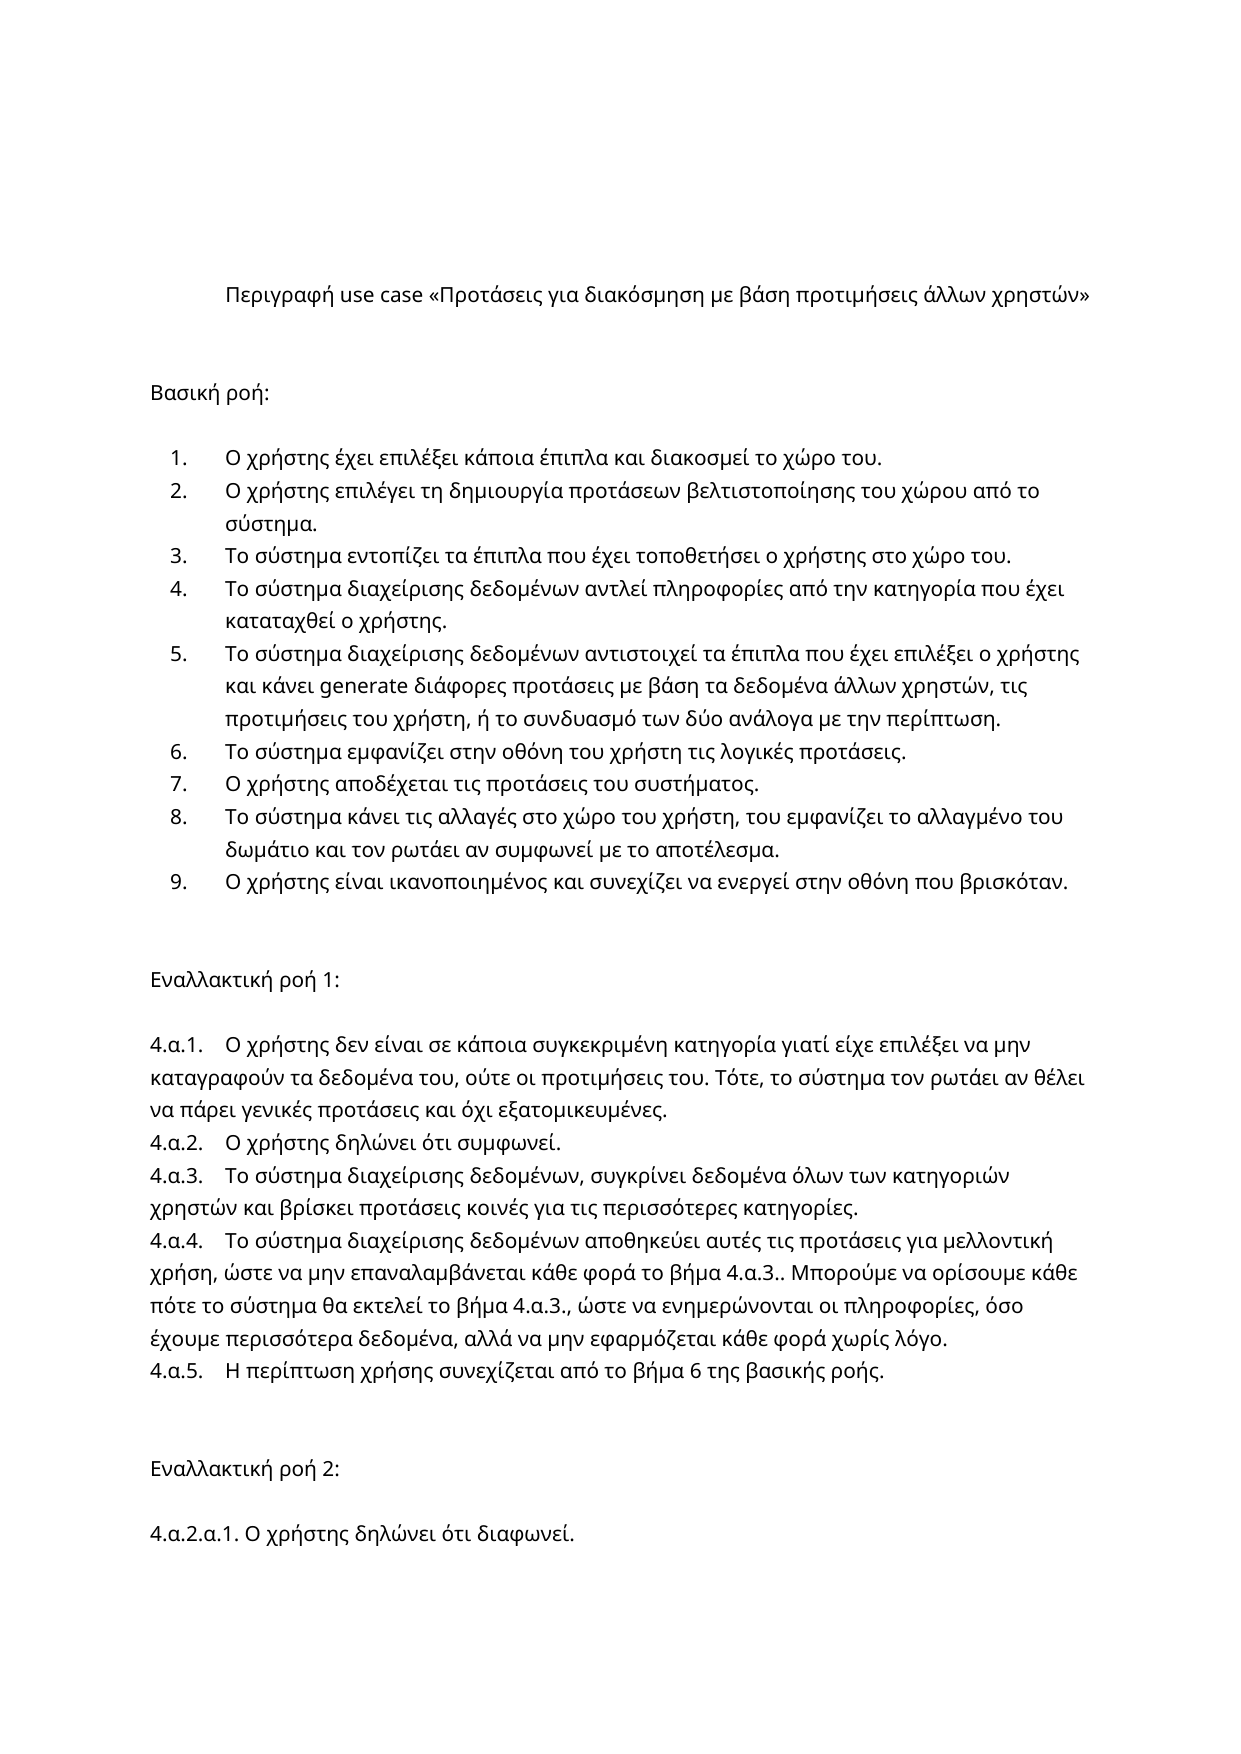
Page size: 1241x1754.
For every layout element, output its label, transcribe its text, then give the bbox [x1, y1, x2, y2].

list Ο χρήστης αποδέχεται τις προτάσεις του συστήματος. [187, 769, 1090, 798]
text 4.α.1. Ο χρήστης δεν είναι σε κάποια συγκεκριμένη κατηγορία γιατί είχε επιλέξει να μην καταγραφούν τα δεδομένα του, ούτε οι προτιμήσεις του. Τότε, το σύστημα τον ρωτάει αν θέλει να πάρει γενικές προτάσεις και όχι εξατομικευμένες. [150, 1030, 1090, 1124]
list Ο χρήστης έχει επιλέξει κάποια έπιπλα και διακοσμεί το χώρο του. [187, 443, 1090, 472]
text 4.α.2.α.1. Ο χρήστης δηλώνει ότι διαφωνεί. [150, 1519, 1090, 1548]
list Το σύστημα κάνει τις αλλαγές στο χώρο του χρήστη, του εμφανίζει το αλλαγμένο του δωμάτιο και τον ρωτάει αν συμφωνεί με το αποτέλεσμα. [187, 802, 1090, 863]
list Ο χρήστης επιλέγει τη δημιουργία προτάσεων βελτιστοποίησης του χώρου από το σύστημα. [187, 476, 1090, 537]
list Το σύστημα διαχείρισης δεδομένων αντιστοιχεί τα έπιπλα που έχει επιλέξει ο χρήστης και κάνει generate διάφορες προτάσεις με βάση τα δεδομένα άλλων χρηστών, τις προτιμήσεις του χρήστη, ή το συνδυασμό των δύο ανάλογα με την περίπτωση. [187, 639, 1090, 733]
list Το σύστημα εμφανίζει στην οθόνη του χρήστη τις λογικές προτάσεις. [187, 737, 1090, 765]
text Εναλλακτική ροή 2: [150, 1454, 1090, 1483]
text Εναλλακτική ροή 1: [150, 965, 1090, 993]
text 4.α.4. Το σύστημα διαχείρισης δεδομένων αποθηκεύει αυτές τις προτάσεις για μελλοντική χρήση, ώστε να μην επαναλαμβάνεται κάθε φορά το βήμα 4.α.3.. Μπορούμε να ορίσουμε κάθε πότε το σύστημα θα εκτελεί το βήμα 4.α.3., ώστε να ενημερώνονται οι πληροφορίες, όσο έχουμε περισσότερα δεδομένα, αλλά να μην εφαρμόζεται κάθε φορά χωρίς λόγο. [150, 1226, 1090, 1352]
list Το σύστημα διαχείρισης δεδομένων αντλεί πληροφορίες από την κατηγορία που έχει καταταχθεί ο χρήστης. [187, 574, 1090, 635]
list Το σύστημα εντοπίζει τα έπιπλα που έχει τοποθετήσει ο χρήστης στο χώρο του. [187, 541, 1090, 570]
text 4.α.3. Το σύστημα διαχείρισης δεδομένων, συγκρίνει δεδομένα όλων των κατηγοριών χρηστών και βρίσκει προτάσεις κοινές για τις περισσότερες κατηγορίες. [150, 1161, 1090, 1222]
text Περιγραφή use case «Προτάσεις για διακόσμηση με βάση προτιμήσεις άλλων χρηστών» [150, 280, 1090, 309]
list Ο χρήστης είναι ικανοποιημένος και συνεχίζει να ενεργεί στην οθόνη που βρισκόταν. [187, 867, 1090, 896]
text Βασική ροή: [150, 378, 1090, 407]
text 4.α.5. Η περίπτωση χρήσης συνεχίζεται από το βήμα 6 της βασικής ροής. [150, 1356, 1090, 1385]
text 4.α.2. Ο χρήστης δηλώνει ότι συμφωνεί. [150, 1128, 1090, 1157]
